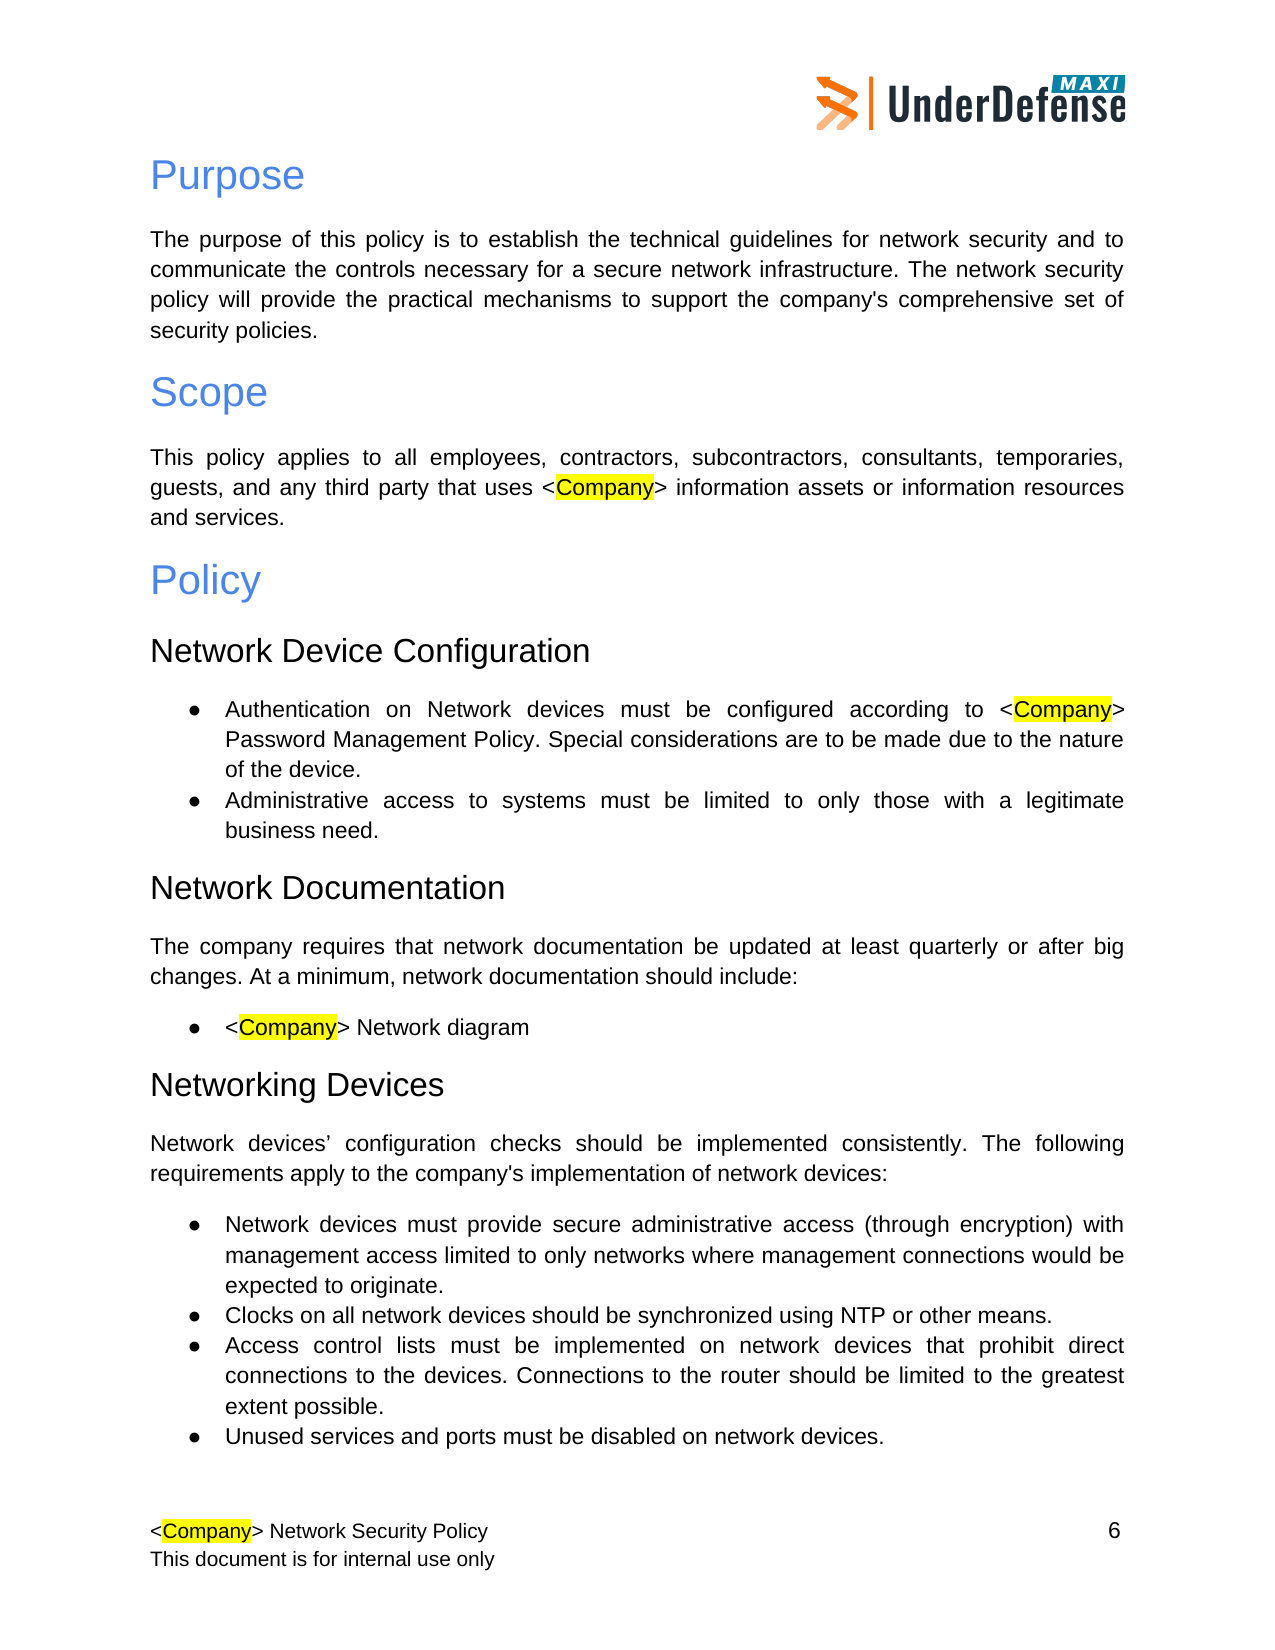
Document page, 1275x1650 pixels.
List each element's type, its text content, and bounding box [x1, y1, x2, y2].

list <Company> Network diagram [337, 1014, 1125, 1040]
subtitle Policy [150, 555, 1125, 603]
picture [1081, 77, 1091, 89]
text The purpose of this policy is to establish the technical guidelines for network security and to communicate the controls necessary for a secure network infrastructure. The network security policy will provide the practical mechanisms to support the company's comprehensive set of security policies. [150, 226, 1125, 343]
picture [1098, 77, 1108, 89]
subtitle Purpose [150, 150, 1125, 198]
list Unused services and ports must be disabled on network devices. [187, 1423, 1125, 1449]
picture [1061, 77, 1070, 89]
text The company requires that network documentation be updated at least quarterly or after big changes. At a minimum, network documentation should include: [150, 933, 1125, 989]
list Network devices must provide secure administrative access (through encryption) with management access limited to only networks where management connections would be expected to originate. [187, 1211, 1125, 1298]
subtitle Networking Devices [150, 1065, 1125, 1103]
subtitle Network Device Configuration [150, 631, 1125, 669]
picture [1070, 77, 1076, 89]
subtitle Network Documentation [150, 868, 1125, 906]
list Clocks on all network devices should be synchronized using NTP or other means. [187, 1302, 1125, 1328]
subtitle Scope [150, 368, 1125, 416]
picture [816, 75, 1125, 130]
text This policy applies to all employees, contractors, subcontractors, consultants, temporaries, guests, and any third party that uses <Company> information assets or information resources and services. [150, 443, 1125, 530]
list Access control lists must be implemented on network devices that prohibit direct connections to the devices. Connections to the router should be limited to the greatest extent possible. [187, 1332, 1125, 1419]
text Network devices’ configuration checks should be implemented consistently. The following requirements apply to the company's implementation of network devices: [150, 1130, 1125, 1187]
list Administrative access to systems must be limited to only those with a legitimate business need. [187, 787, 1125, 843]
list Authentication on Network devices must be configured according to <Company> Password Management Policy. Special considerations are to be made due to the nature of the device. [187, 696, 1125, 783]
